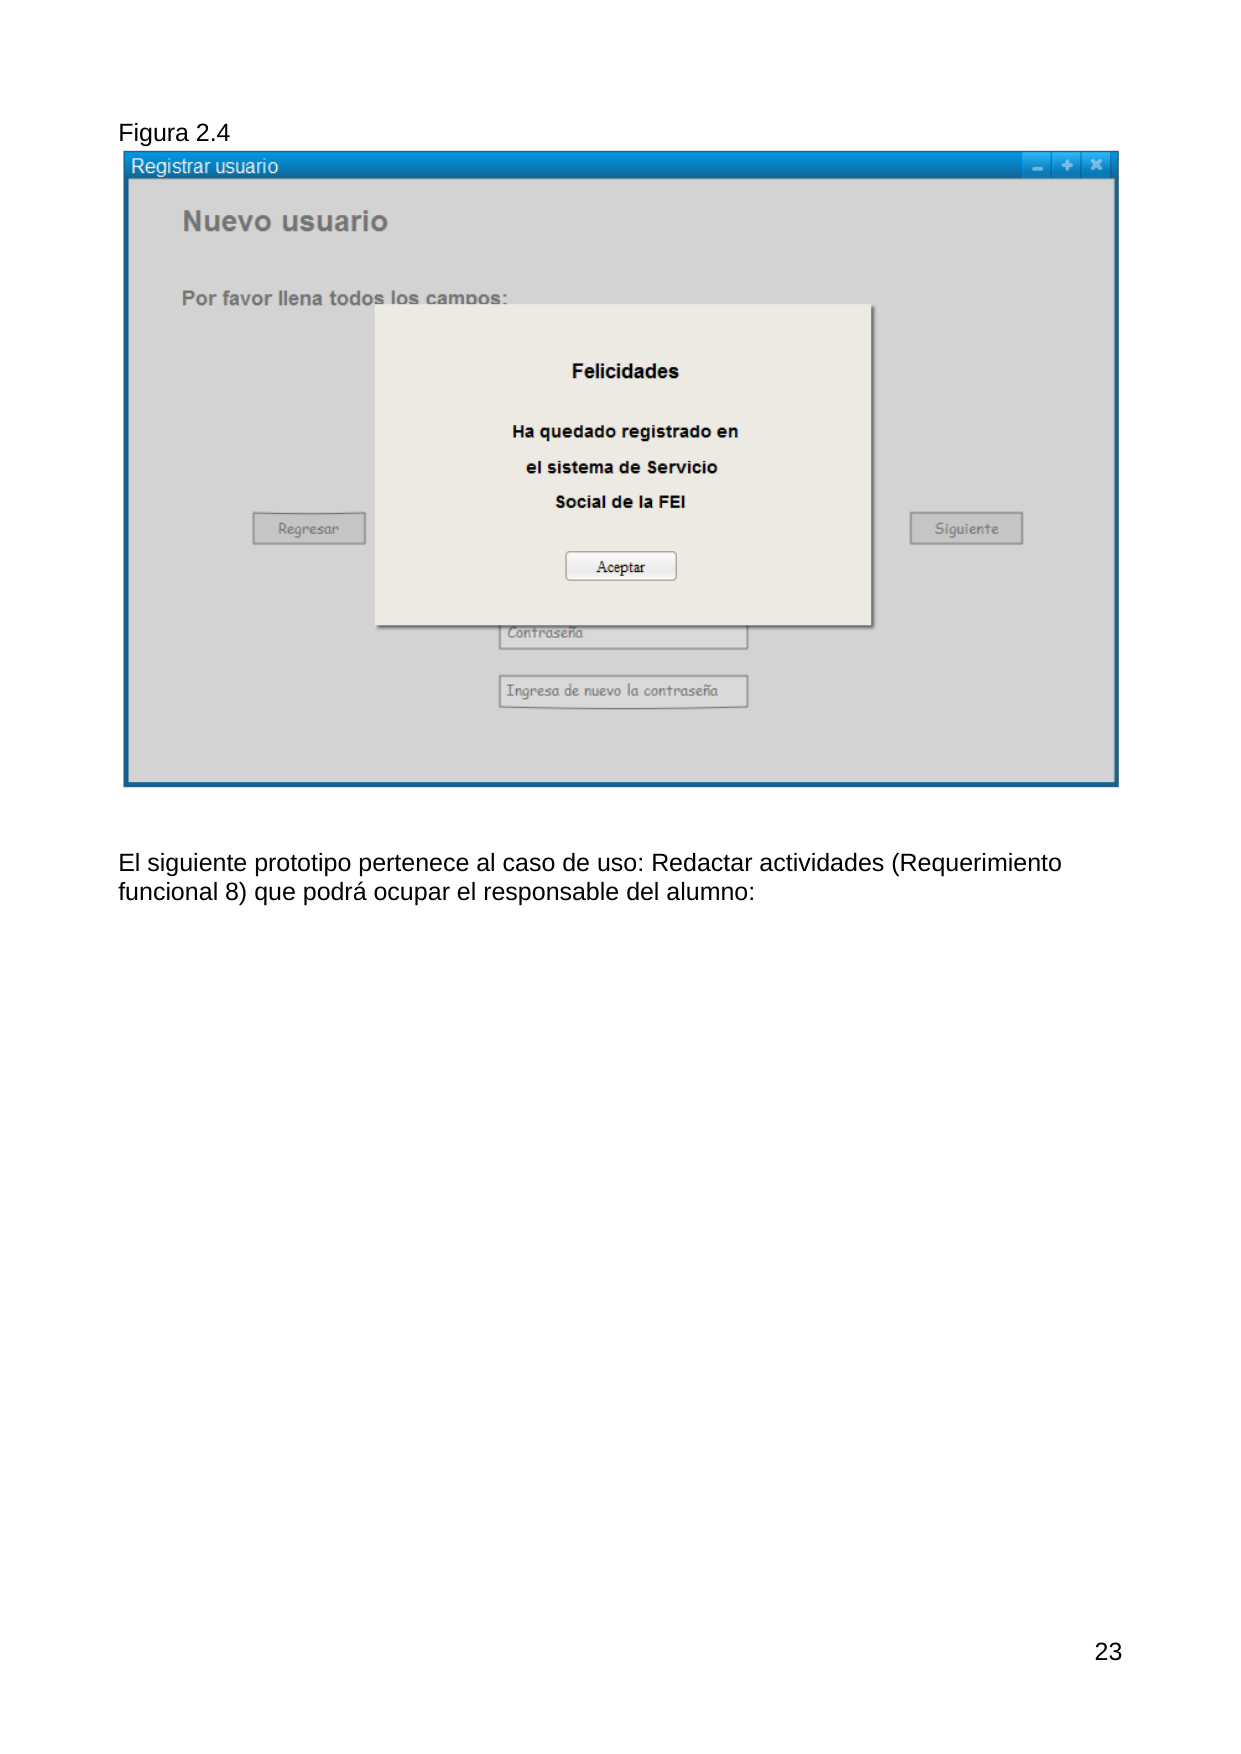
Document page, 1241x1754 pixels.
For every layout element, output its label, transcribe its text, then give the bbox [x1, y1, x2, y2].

picture [118, 146, 1123, 791]
text Figura 2.4 [118, 118, 1122, 146]
text El siguiente prototipo pertenece al caso de uso: Redactar actividades (Requerimiento funcional 8) que podrá ocupar el responsable del alumno: [118, 848, 1122, 905]
